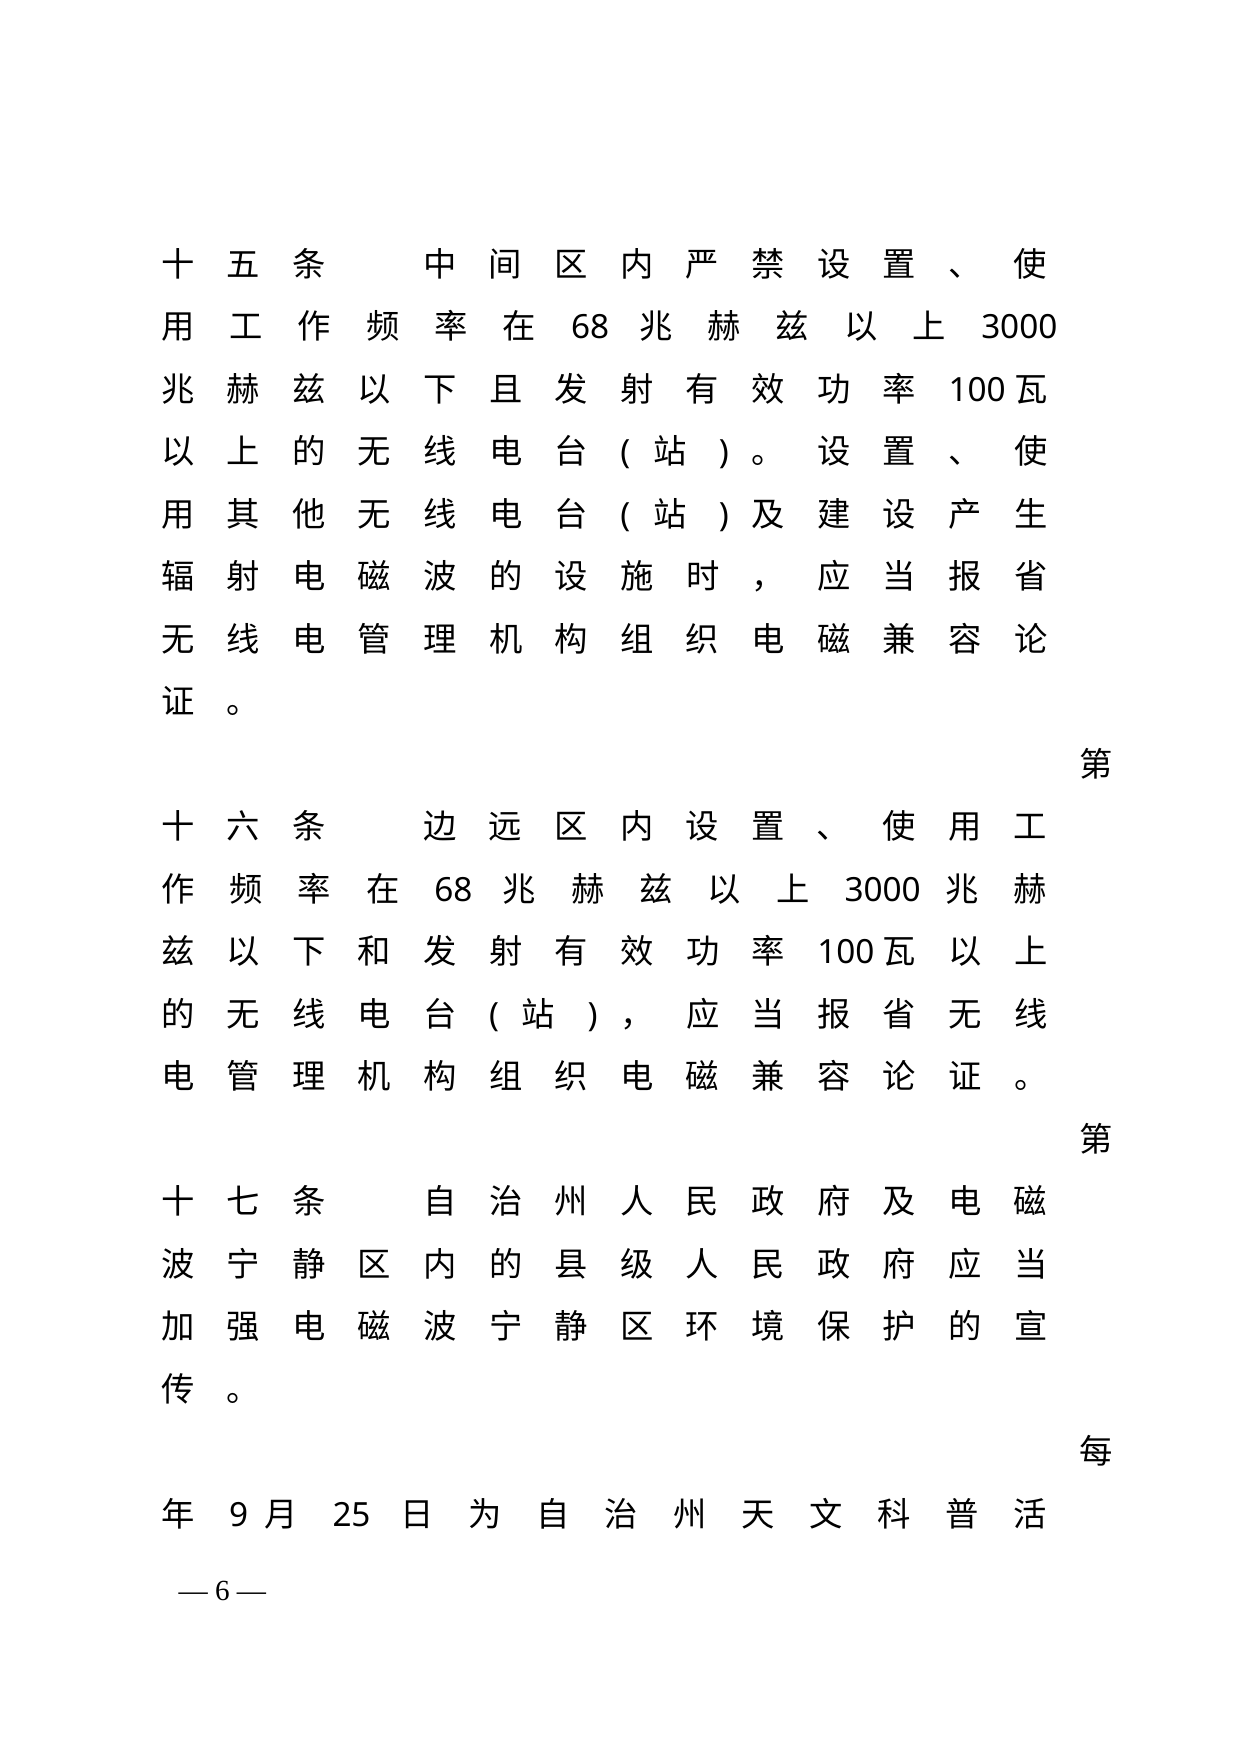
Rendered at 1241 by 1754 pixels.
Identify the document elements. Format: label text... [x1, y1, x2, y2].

text 第十六条 边远区内设置、使用工作频率在68兆赫兹以上3000兆赫兹以下和发射有效功率100瓦以上的无线电台(站)，应当报省无线电管理机构组织电磁兼容论证。 [161, 731, 1079, 1106]
text 第十七条 自治州人民政府及电磁波宁静区内的县级人民政府应当加强电磁波宁静区环境保护的宣传。 [161, 1106, 1079, 1418]
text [161, 231, 1079, 731]
text 每年9月25日为自治州天文科普活动日。 [161, 1418, 1079, 1543]
